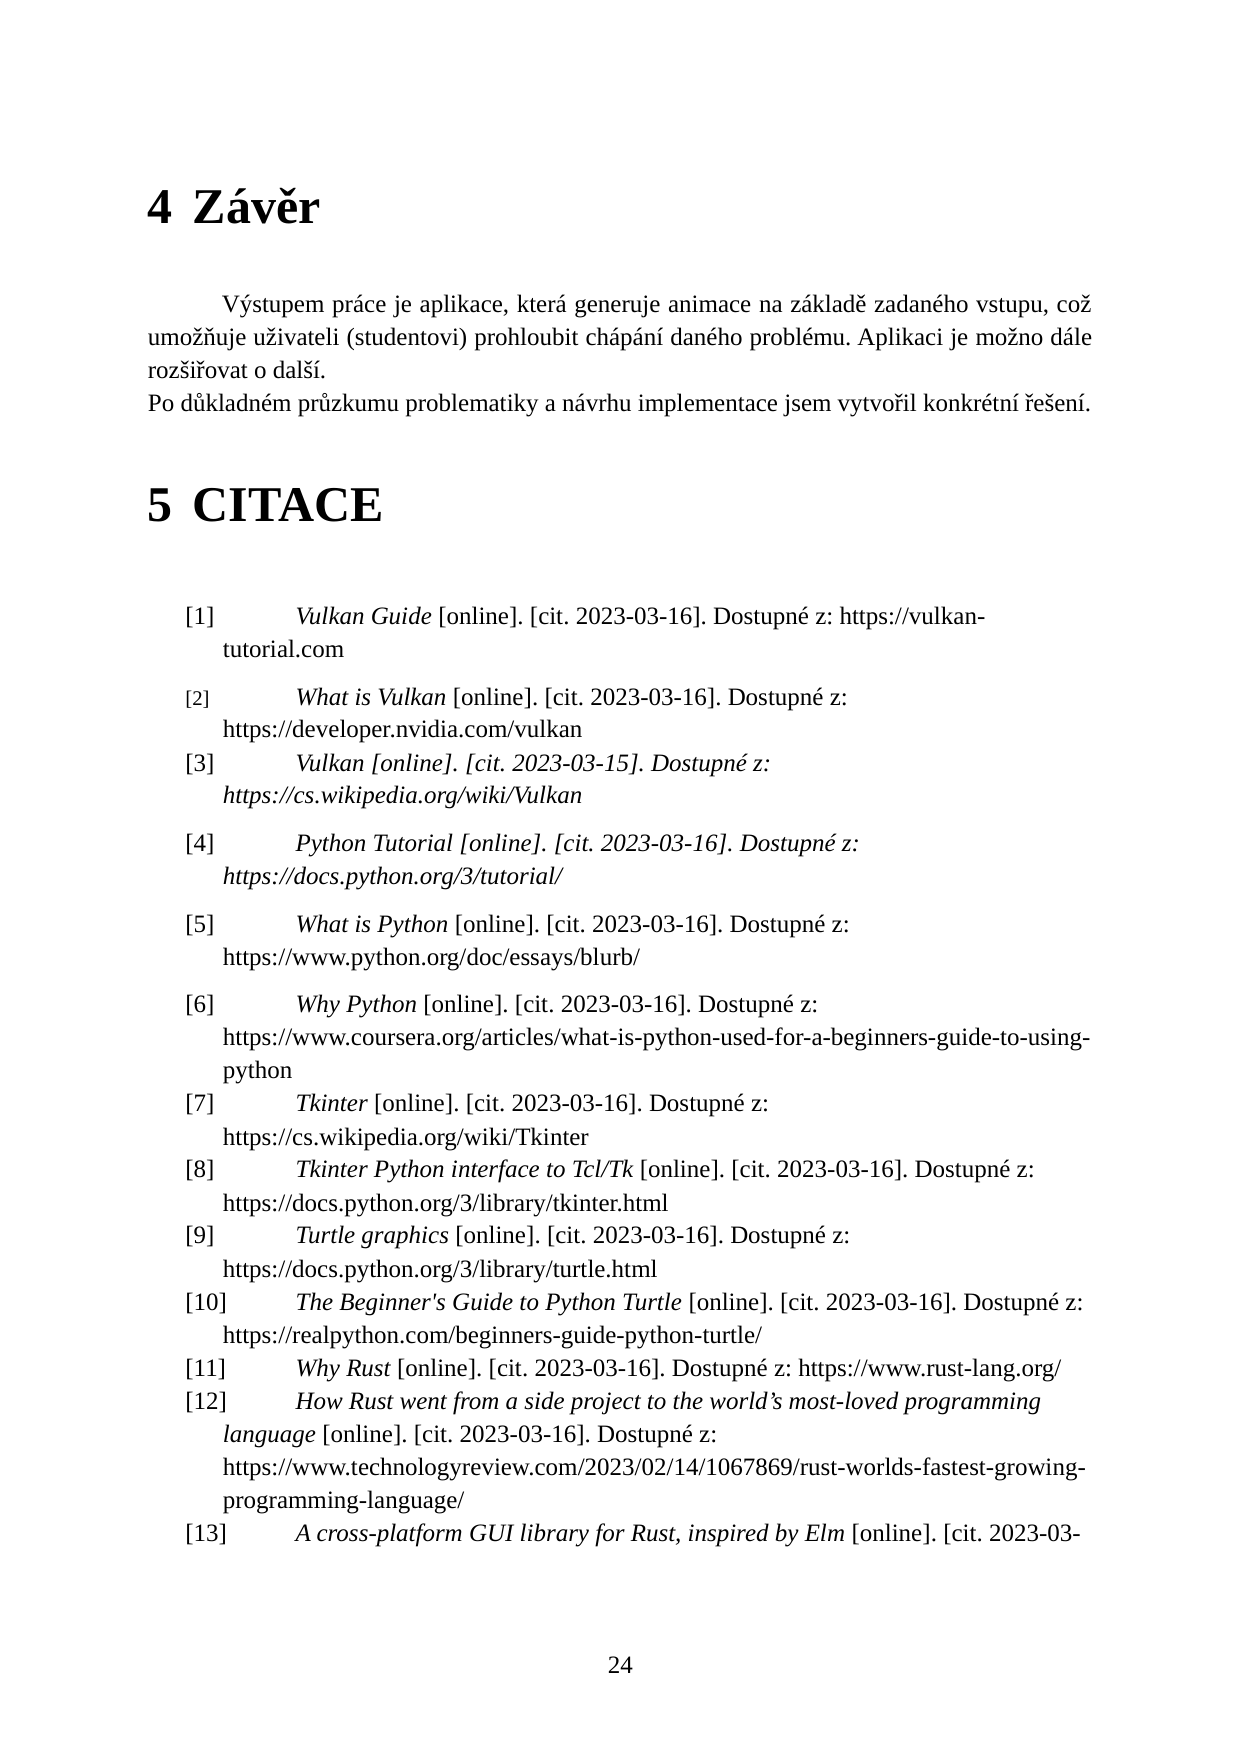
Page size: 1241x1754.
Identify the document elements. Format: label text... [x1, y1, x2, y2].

list Python Tutorial [online]. [cit. 2023-03-16]. Dostupné z: https://docs.python.org/3/tutorial/ [185, 828, 1092, 890]
subtitle Závěr [148, 177, 1092, 235]
list Tkinter Python interface to Tcl/Tk [online]. [cit. 2023-03-16]. Dostupné z: https://docs.python.org/3/library/tkinter.html [185, 1154, 1092, 1216]
text Výstupem práce je aplikace, která generuje animace na základě zadaného vstupu, což umožňuje uživateli (studentovi) prohloubit chápání daného problému. Aplikaci je možno dále rozšiřovat o další. [148, 289, 1092, 383]
list The Beginner's Guide to Python Turtle [online]. [cit. 2023-03-16]. Dostupné z: https://realpython.com/beginners-guide-python-turtle/ [185, 1287, 1092, 1348]
list A cross-platform GUI library for Rust, inspired by Elm [online]. [cit. 2023-03-16]. Dostupné z: https://github.com/iced-rs/iced [185, 1518, 1092, 1547]
list Why Rust [online]. [cit. 2023-03-16]. Dostupné z: https://www.rust-lang.org/ [185, 1353, 1092, 1381]
list Why Python [online]. [cit. 2023-03-16]. Dostupné z: https://www.coursera.org/articles/what-is-python-used-for-a-beginners-guide-to-using-python [185, 989, 1092, 1084]
text Po důkladném průzkumu problematiky a návrhu implementace jsem vytvořil konkrétní řešení. [148, 388, 1092, 417]
list Vulkan [online]. [cit. 2023-03-15]. Dostupné z: https://cs.wikipedia.org/wiki/Vulkan [185, 748, 1092, 809]
list Vulkan Guide [online]. [cit. 2023-03-16]. Dostupné z: https://vulkan-tutorial.com [185, 601, 1092, 663]
list What is Python [online]. [cit. 2023-03-16]. Dostupné z: https://www.python.org/doc/essays/blurb/ [185, 909, 1092, 971]
subtitle CITACE [148, 475, 1092, 532]
list Tkinter [online]. [cit. 2023-03-16]. Dostupné z: https://cs.wikipedia.org/wiki/Tkinter [185, 1088, 1092, 1150]
list What is Vulkan [online]. [cit. 2023-03-16]. Dostupné z: https://developer.nvidia.com/vulkan [185, 682, 1092, 743]
list How Rust went from a side project to the world’s most-loved programming language [online]. [cit. 2023-03-16]. Dostupné z: https://www.technologyreview.com/2023/02/14/1067869/rust-worlds-fastest-growing-programming-language/ [185, 1386, 1092, 1513]
list Turtle graphics [online]. [cit. 2023-03-16]. Dostupné z: https://docs.python.org/3/library/turtle.html [185, 1221, 1092, 1282]
